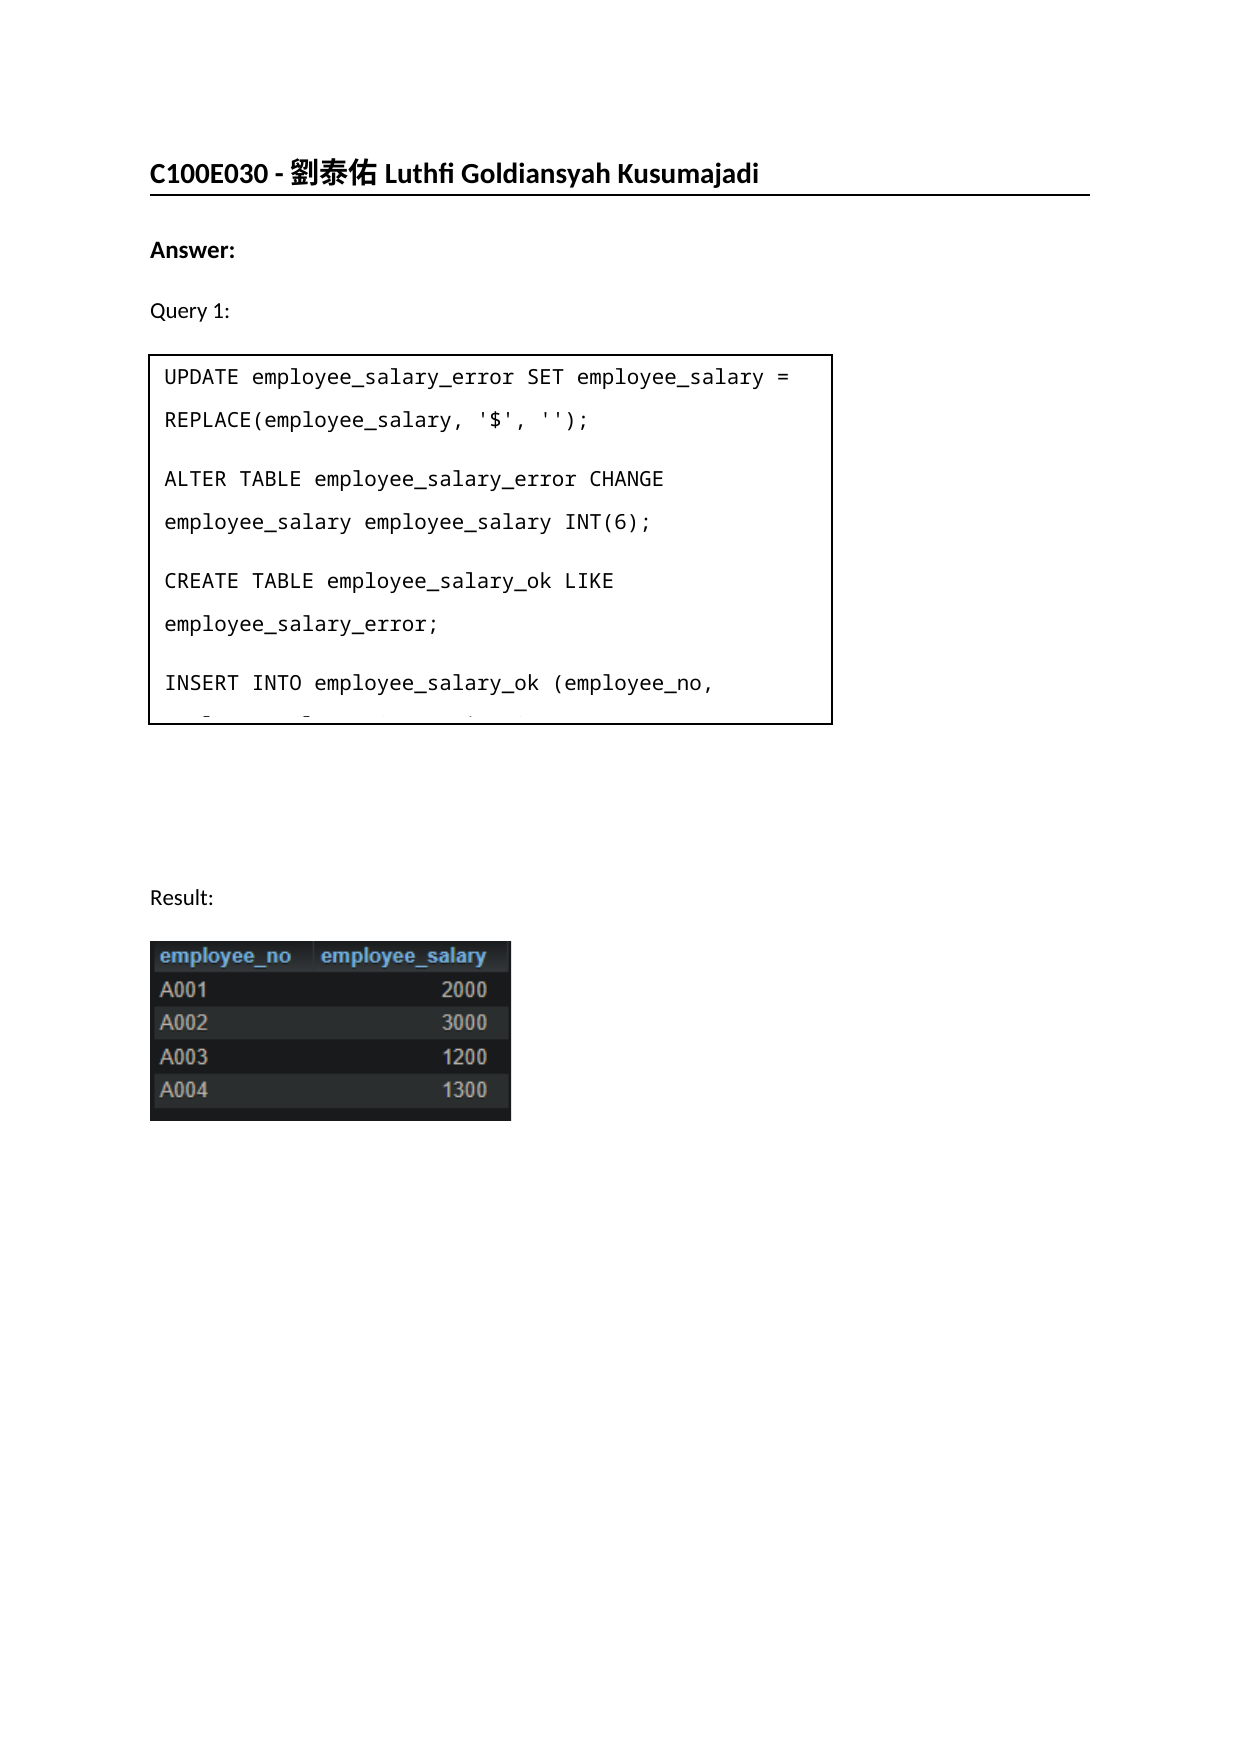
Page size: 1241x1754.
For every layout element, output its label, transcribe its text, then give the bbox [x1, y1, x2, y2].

text Result: [150, 883, 1090, 911]
picture [150, 941, 512, 1121]
text Query 1: [150, 296, 1090, 324]
text C100E030 - 劉泰佑 Luthfi Goldiansyah Kusumajadi [150, 150, 1090, 194]
text Answer: [150, 234, 1090, 264]
